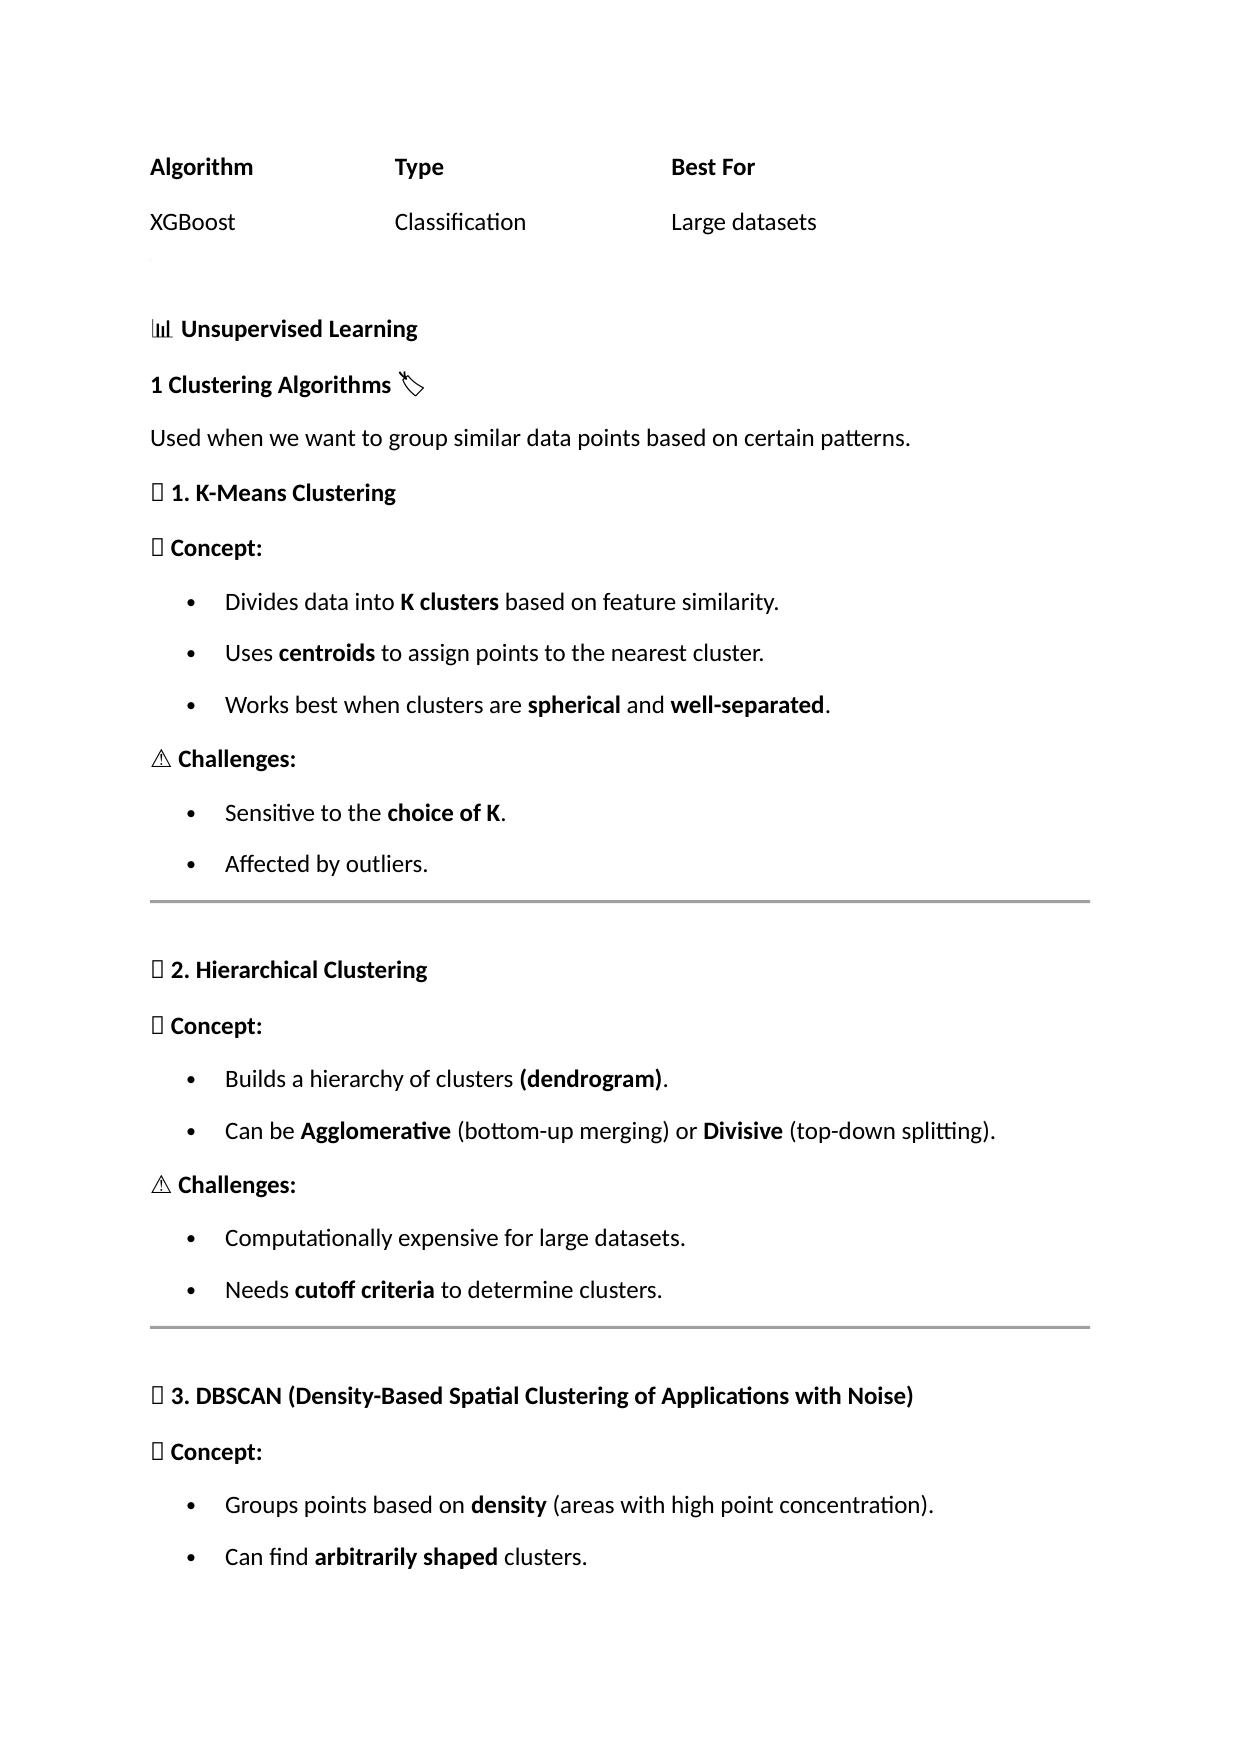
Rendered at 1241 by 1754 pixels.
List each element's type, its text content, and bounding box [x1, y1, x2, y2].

text 📊 Unsupervised Learning [150, 311, 1090, 345]
list Builds a hierarchy of clusters (dendrogram). [187, 1063, 1090, 1094]
list Can find arbitrarily shaped clusters. [187, 1541, 1090, 1571]
text 🔹 3. DBSCAN (Density-Based Spatial Clustering of Applications with Noise) [150, 1377, 1090, 1412]
list Divides data into K clusters based on feature similarity. [187, 586, 1090, 616]
table_header Best For [670, 150, 976, 204]
list Computationally expensive for large datasets. [187, 1222, 1090, 1253]
text Used when we want to group similar data points based on certain patterns. [150, 422, 1090, 453]
list Affected by outliers. [187, 848, 1090, 879]
table_cell Large datasets [670, 205, 976, 259]
text 1️ Clustering Algorithms 🏷️ [150, 367, 1090, 401]
list Works best when clusters are spherical and well-separated. [187, 689, 1090, 720]
text 🔹 2. Hierarchical Clustering [150, 952, 1090, 986]
list Needs cutoff criteria to determine clusters. [187, 1274, 1090, 1305]
table_cell Classification [393, 205, 670, 259]
table_header Algorithm [149, 150, 393, 204]
list Can be Agglomerative (bottom-up merging) or Divisive (top-down splitting). [187, 1115, 1090, 1146]
text ⚠ Challenges: [150, 1167, 1090, 1201]
text ✅ Concept: [150, 1433, 1090, 1467]
text ⚠ Challenges: [150, 741, 1090, 775]
list Groups points based on density (areas with high point concentration). [187, 1489, 1090, 1520]
text ✅ Concept: [150, 530, 1090, 564]
list Sensitive to the choice of K. [187, 797, 1090, 827]
table_header Type [393, 150, 670, 204]
table_cell XGBoost [149, 205, 393, 259]
list Uses centroids to assign points to the nearest cluster. [187, 637, 1090, 668]
text ✅ Concept: [150, 1007, 1090, 1042]
text 🔹 1. K-Means Clustering [150, 474, 1090, 508]
